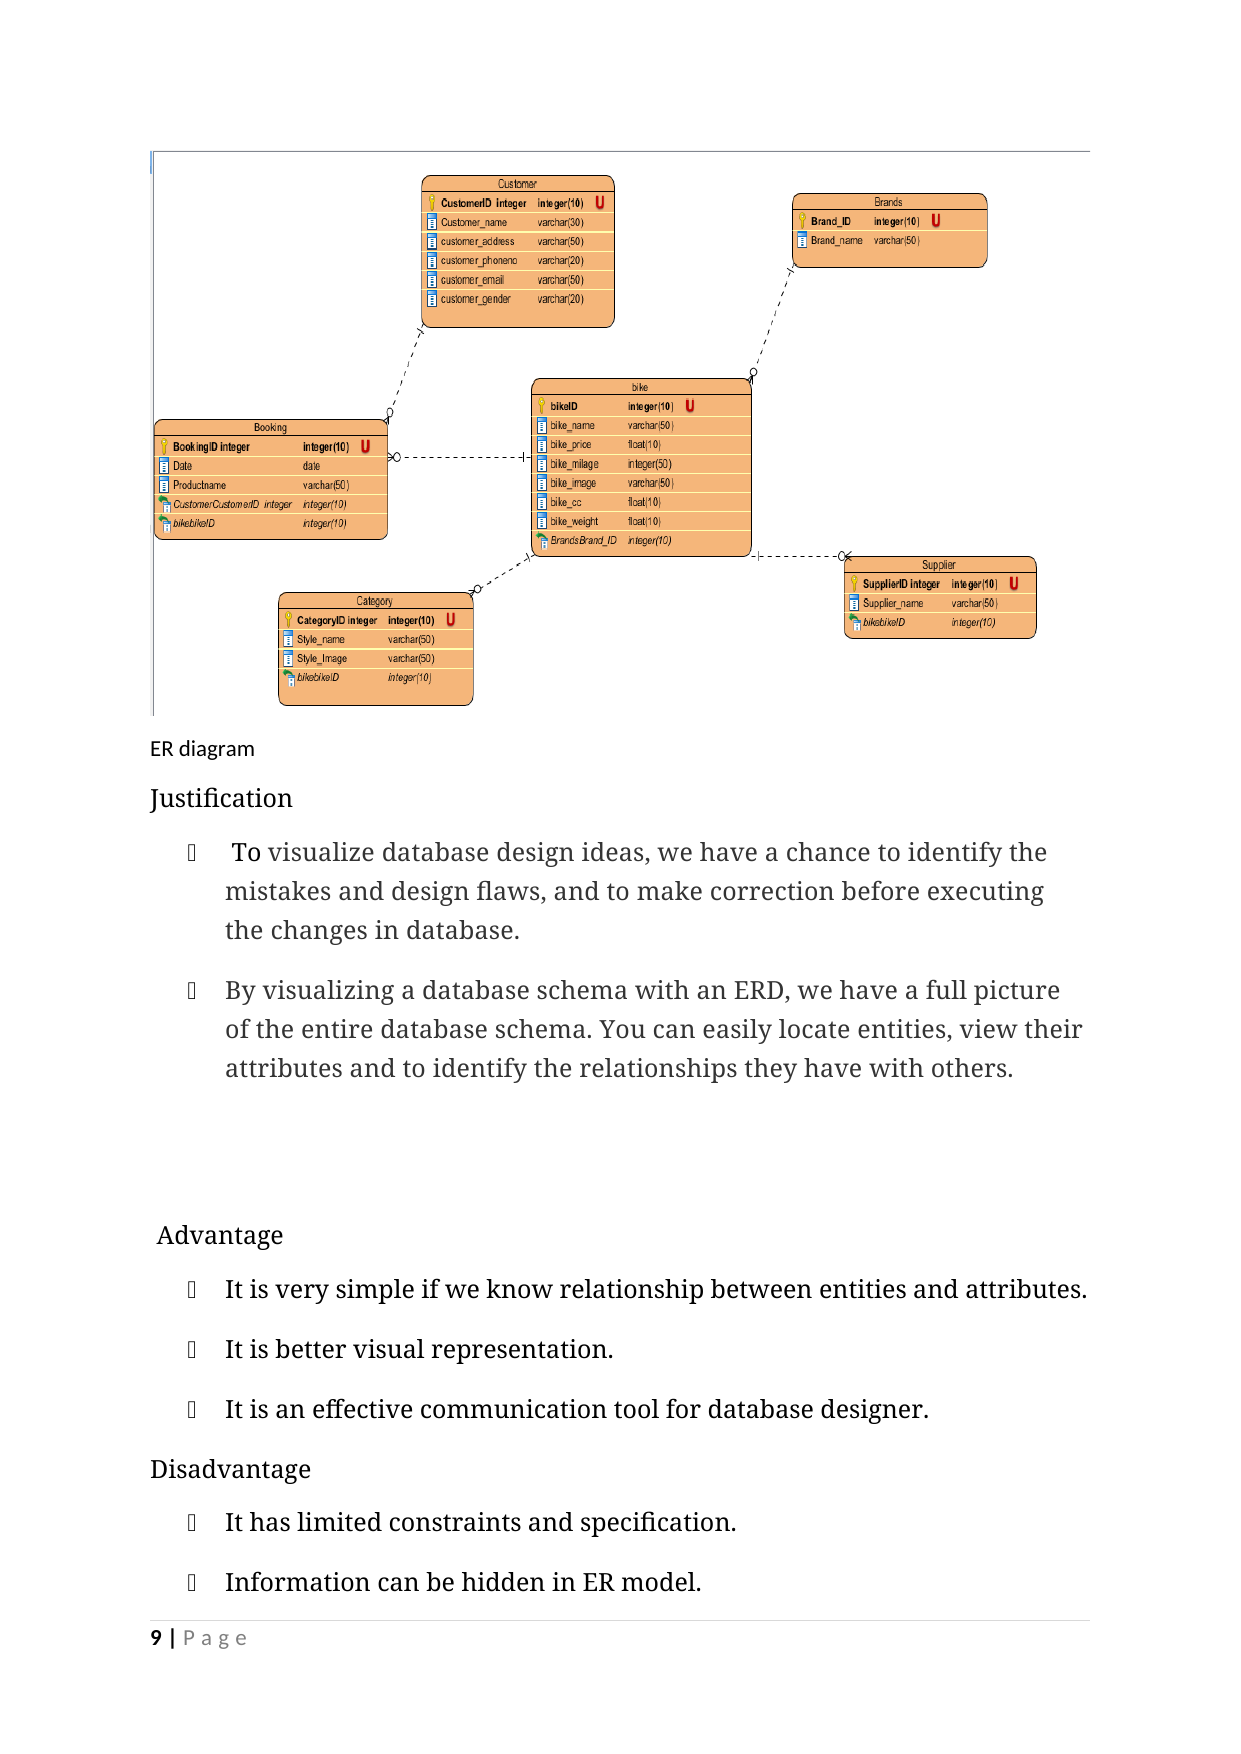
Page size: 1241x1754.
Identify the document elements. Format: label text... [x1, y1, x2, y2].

list By visualizing a database schema with an ERD, we have a full picture of the entire database schema. You can easily locate entities, view their attributes and to identify the relationships they have with others. [187, 973, 1090, 1085]
picture [150, 150, 1091, 716]
list It has limited constraints and specification. [187, 1505, 1090, 1539]
list It is an effective communication tool for database designer. [187, 1391, 1090, 1425]
text Disadvantage [150, 1451, 1090, 1485]
list It is very simple if we know relationship between entities and attributes. [187, 1271, 1090, 1305]
text Advantage [150, 1218, 1090, 1252]
list It is better visual representation. [187, 1331, 1090, 1365]
text ER diagram [150, 734, 1090, 762]
list To visualize database design ideas, we have a chance to identify the mistakes and design flaws, and to make correction before executing the changes in database. [187, 834, 1090, 947]
list Information can be hidden in ER model. [187, 1565, 1090, 1599]
text Justification [150, 781, 1090, 815]
